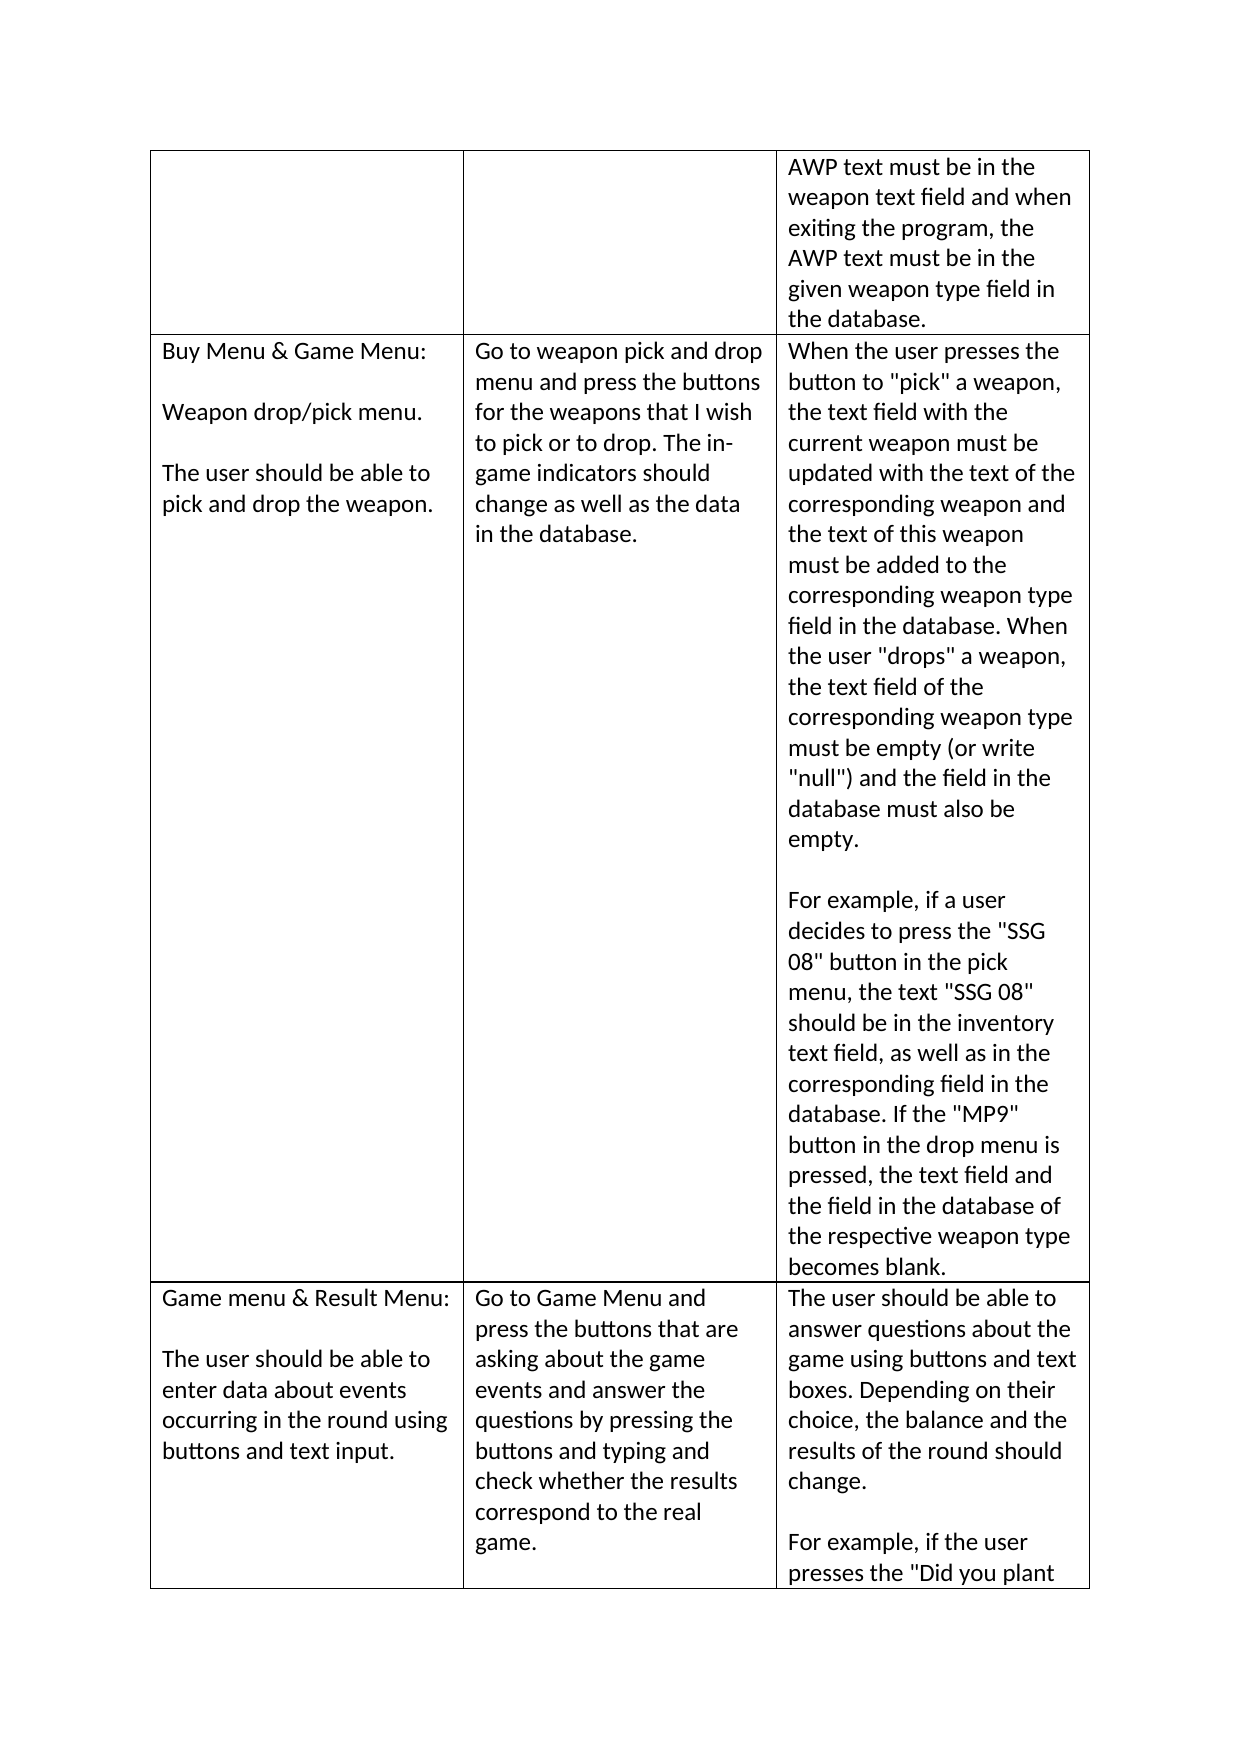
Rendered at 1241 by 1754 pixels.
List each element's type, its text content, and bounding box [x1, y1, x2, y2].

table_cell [464, 151, 776, 334]
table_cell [151, 1283, 463, 1588]
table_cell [777, 151, 1089, 334]
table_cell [777, 1283, 1089, 1588]
table_cell When the user presses the button to "pick" a weapon, the text field with the current weapon must be updated with the text of the corresponding weapon and the text of this weapon must be added to the corresponding weapon type field in the database. When the user "drops" a weapon, the text field of the corresponding weapon type must be empty (or write "null") and the field in the database must also be empty. For example, if a user decides to press the "SSG 08" button in the pick menu, the text "SSG 08" should be in the inventory text field, as well as in the corresponding field in the database. If the "MP9" button in the drop menu is pressed, the text field and the field in the database of the respective weapon type becomes blank. [777, 335, 1089, 1281]
table_cell Buy Menu & Game Menu: Weapon drop/pick menu. The user should be able to pick and drop the weapon. [151, 335, 463, 1281]
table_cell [464, 1283, 776, 1588]
table_cell Go to weapon pick and drop menu and press the buttons for the weapons that I wish to pick or to drop. The in-game indicators should change as well as the data in the database. [464, 335, 776, 1281]
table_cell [151, 151, 463, 334]
